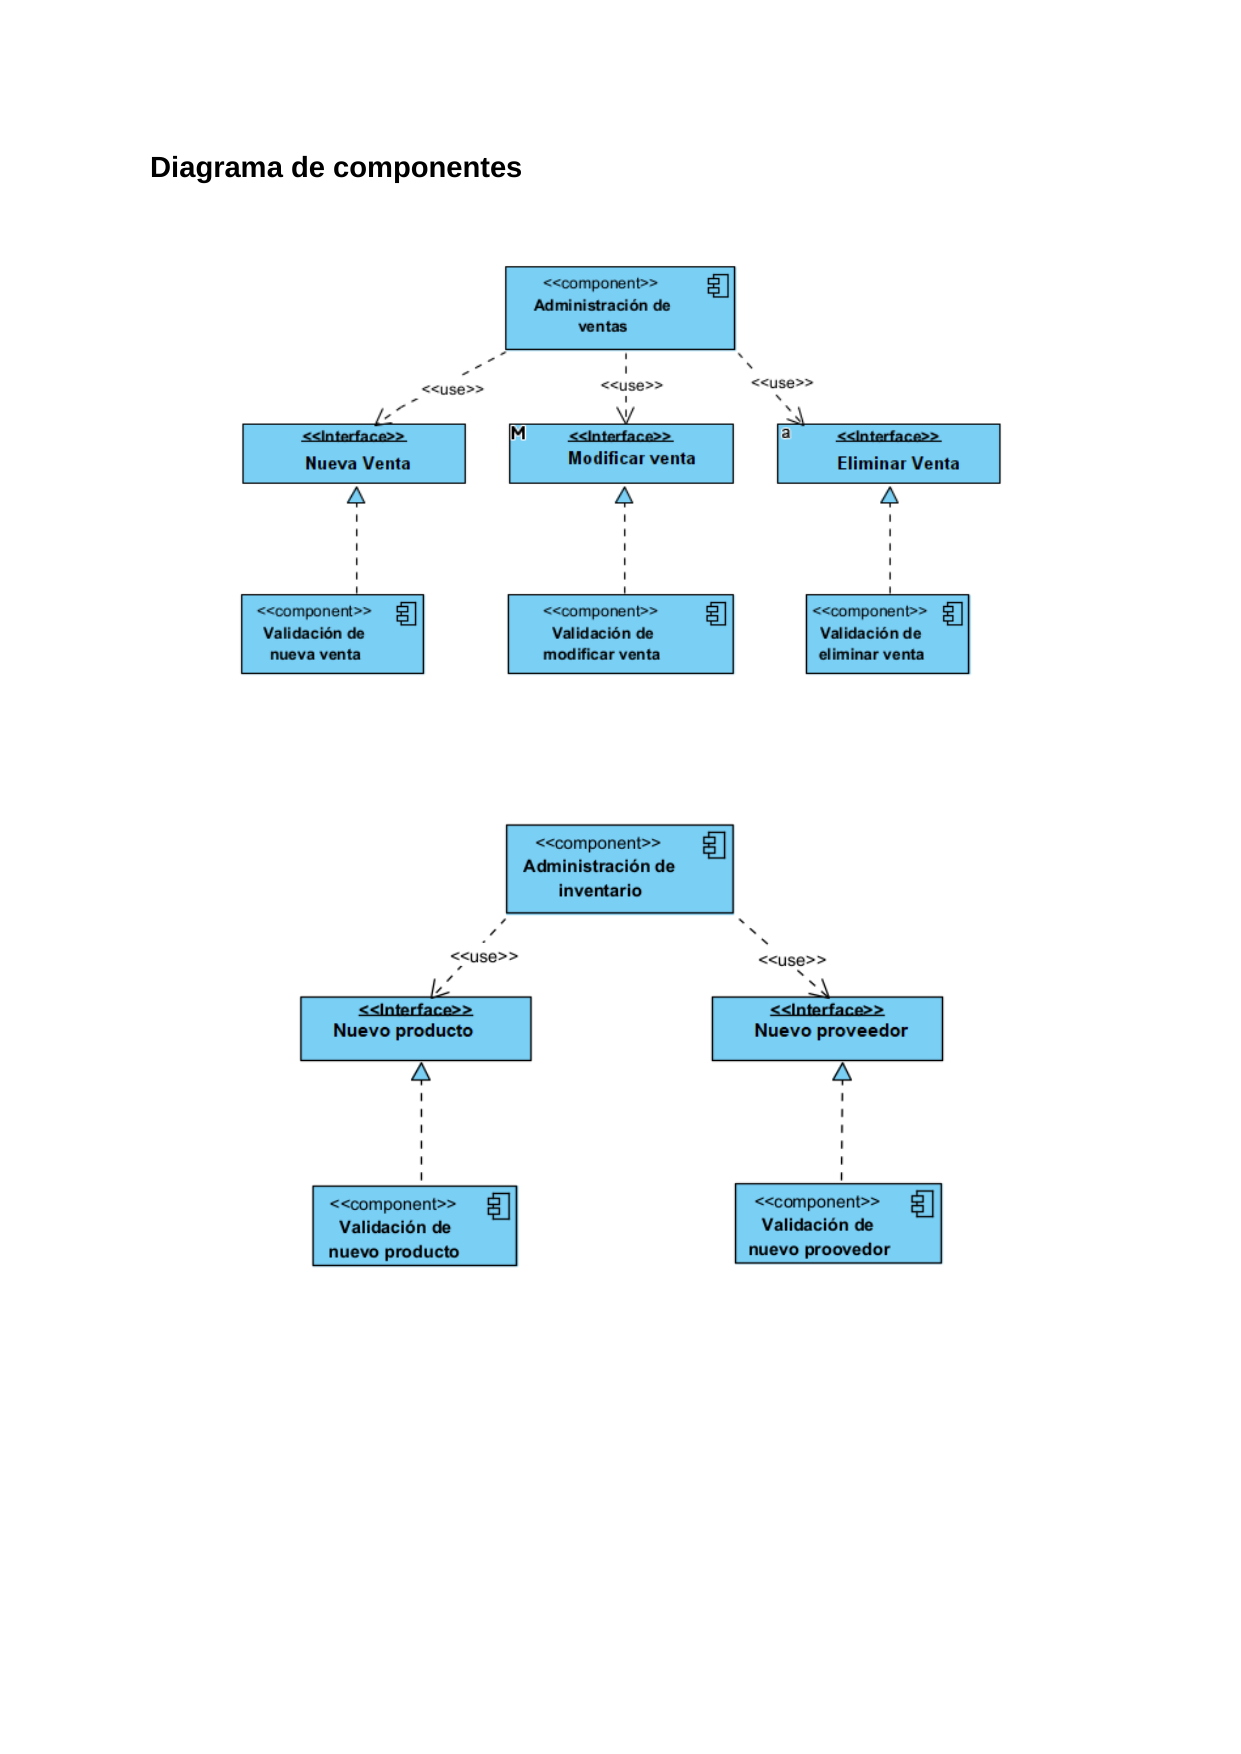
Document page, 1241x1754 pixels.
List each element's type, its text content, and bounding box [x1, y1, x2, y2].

text Diagrama de componentes [150, 150, 1090, 183]
